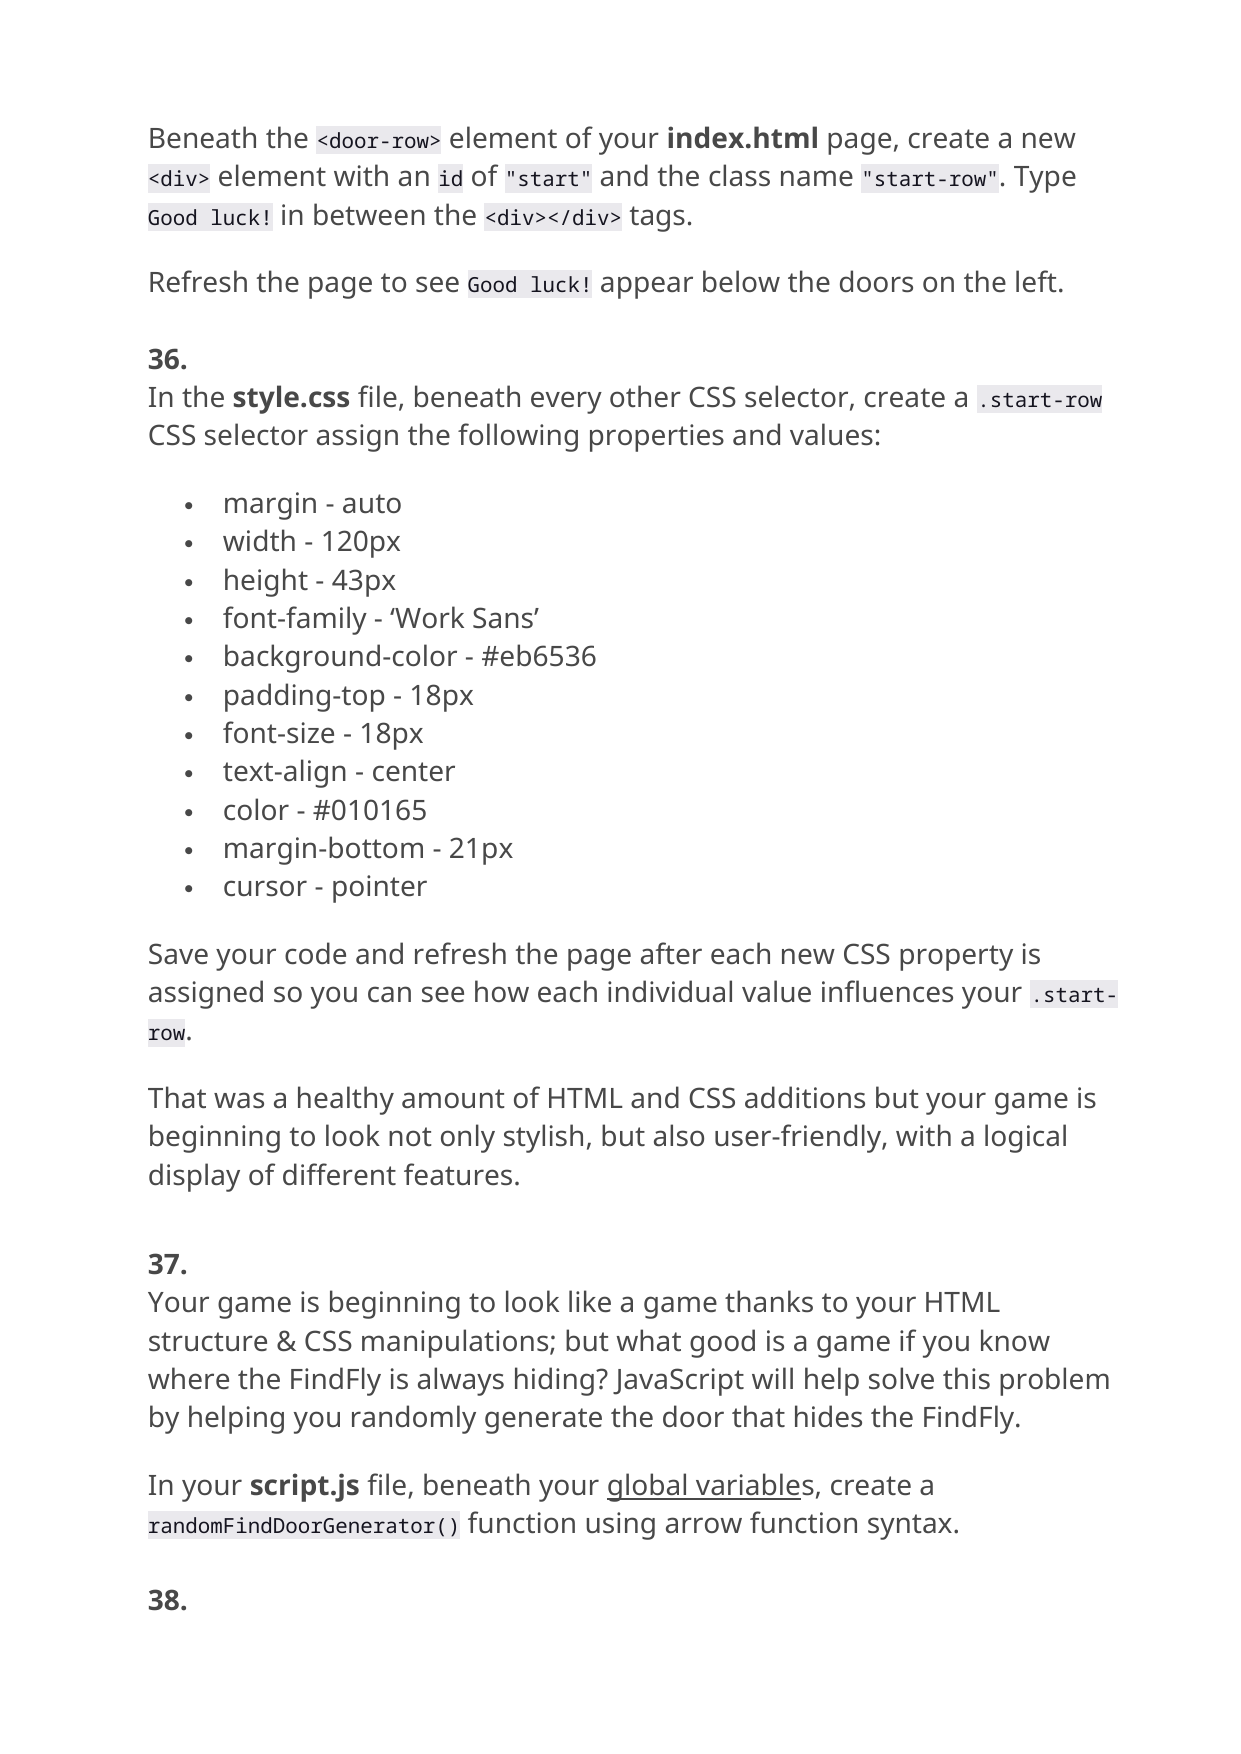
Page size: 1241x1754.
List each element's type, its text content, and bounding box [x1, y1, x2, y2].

text 38. [148, 1580, 1122, 1618]
text Beneath the <door-row> element of your index.html page, create a new <div> element with an id of "start" and the class name "start-row". Type Good luck! in between the <div></div> tags. [148, 118, 1122, 233]
text Save your code and refresh the page after each new CSS property is assigned so you can see how each individual value influences your .start-row. [148, 934, 1122, 1049]
text That was a healthy amount of HTML and CSS additions but your game is beginning to look not only stylish, but also user-friendly, with a logical display of different features. [148, 1078, 1122, 1193]
list background-color - #eb6536 [185, 636, 1122, 675]
list text-align - center [185, 751, 1122, 790]
list padding-top - 18px [185, 675, 1122, 713]
list margin - auto [185, 483, 1122, 521]
list font-family - ‘Work Sans’ [185, 598, 1122, 636]
text 36. [148, 339, 1122, 377]
text Refresh the page to see Good luck! appear below the doors on the left. [148, 262, 1122, 301]
text 37. [148, 1244, 1122, 1282]
list font-size - 18px [185, 713, 1122, 751]
text In your script.js file, beneath your global variables, create a randomFindDoorGenerator() function using arrow function syntax. [148, 1465, 1122, 1542]
list margin-bottom - 21px [185, 828, 1122, 866]
text Your game is beginning to look like a game thanks to your HTML structure & CSS manipulations; but what good is a game if you know where the FindFly is always hiding? JavaScript will help solve this problem by helping you randomly generate the door that hides the FindFly. [148, 1282, 1122, 1436]
list width - 120px [185, 521, 1122, 560]
text In the style.css file, beneath every other CSS selector, create a .start-row CSS selector assign the following properties and values: [148, 377, 1122, 454]
list cursor - pointer [185, 866, 1122, 905]
list height - 43px [185, 560, 1122, 598]
list color - #010165 [185, 790, 1122, 828]
